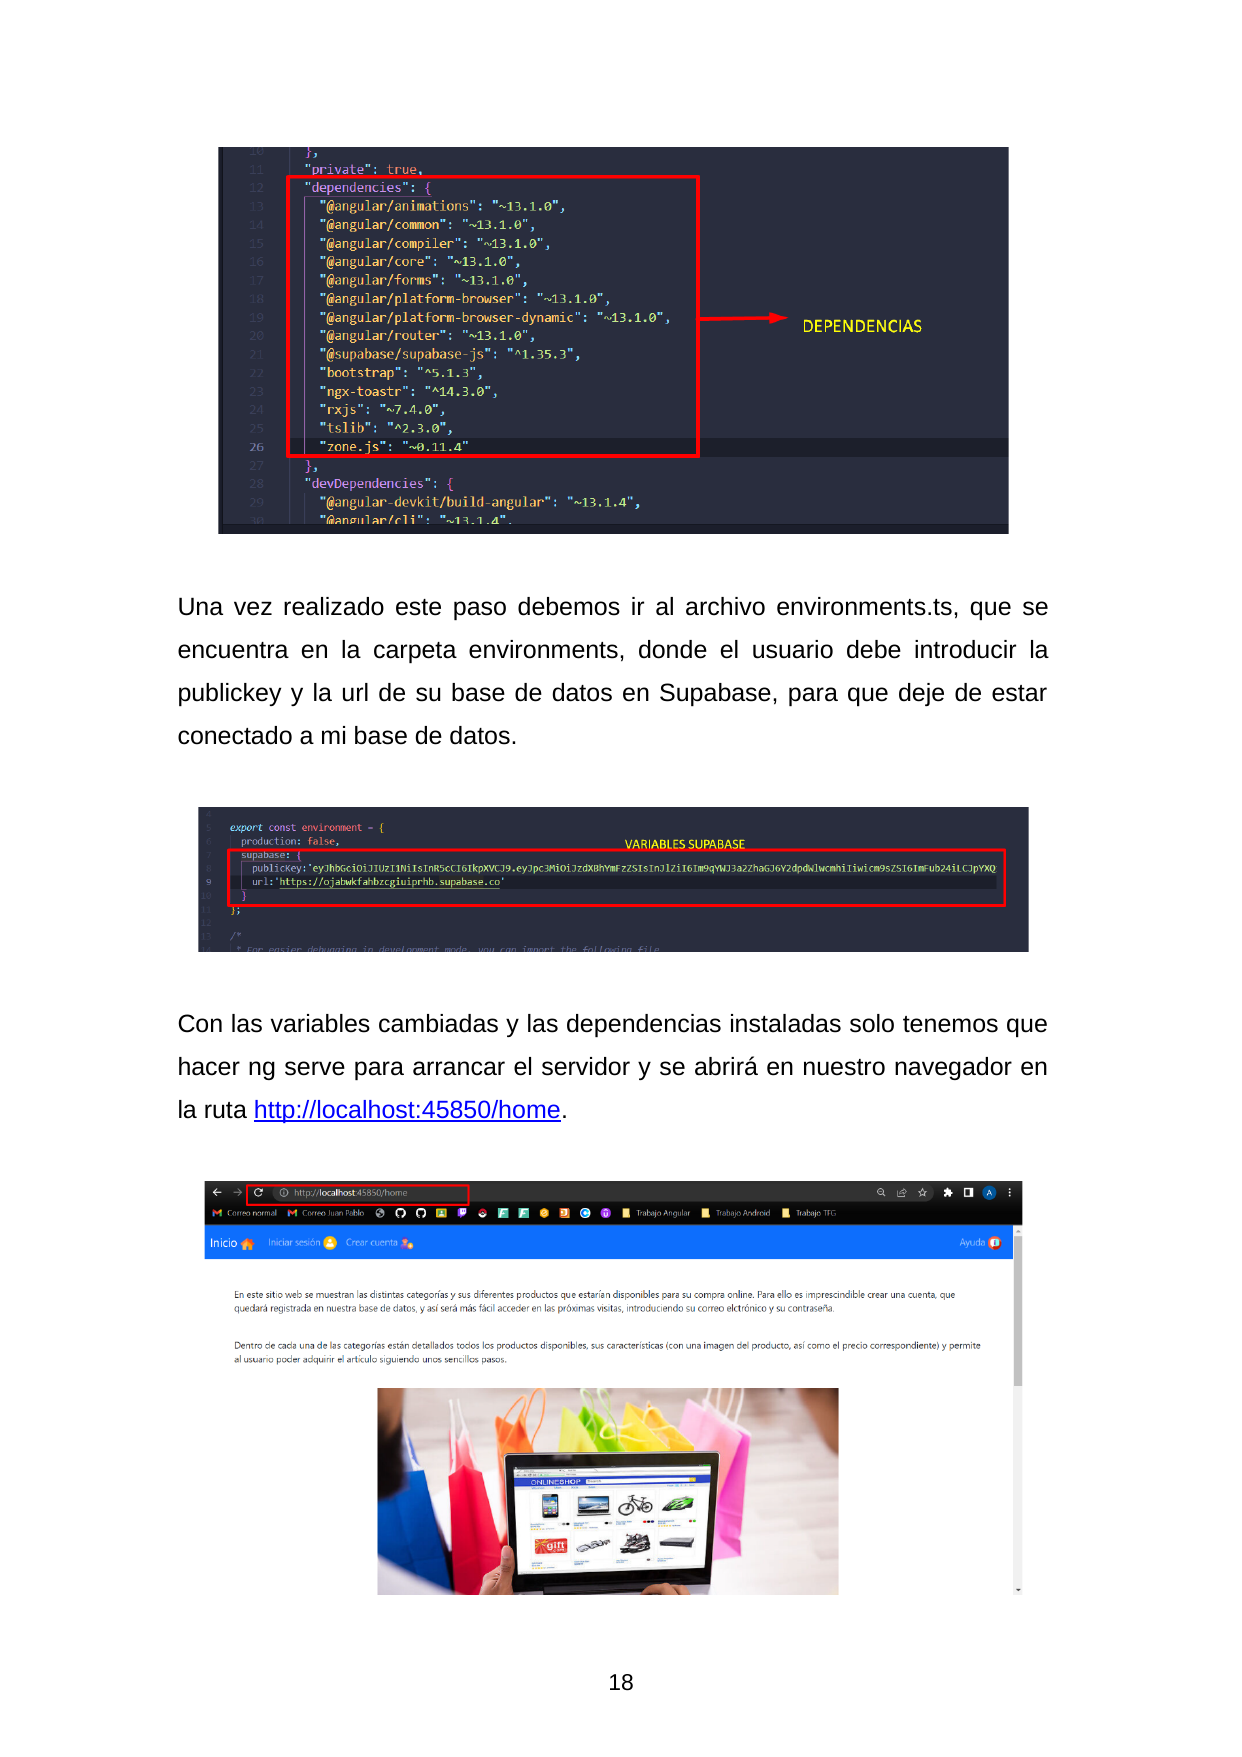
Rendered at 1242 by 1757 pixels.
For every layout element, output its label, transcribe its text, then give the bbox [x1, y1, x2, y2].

picture [218, 147, 1009, 534]
text Una vez realizado este paso debemos ir al archivo environments.ts, que se encuentra en la carpeta environments, donde el usuario debe introducir la publickey y la url de su base de datos en Supabase, para que deje de estar conectado a mi base de datos. [177, 592, 1050, 750]
picture [198, 807, 1029, 952]
text Con las variables cambiadas y las dependencias instaladas solo tenemos que hacer ng serve para arrancar el servidor y se abrirá en nuestro navegador en la ruta http://localhost:45850/home. [177, 1009, 1050, 1124]
picture [204, 1181, 1023, 1595]
